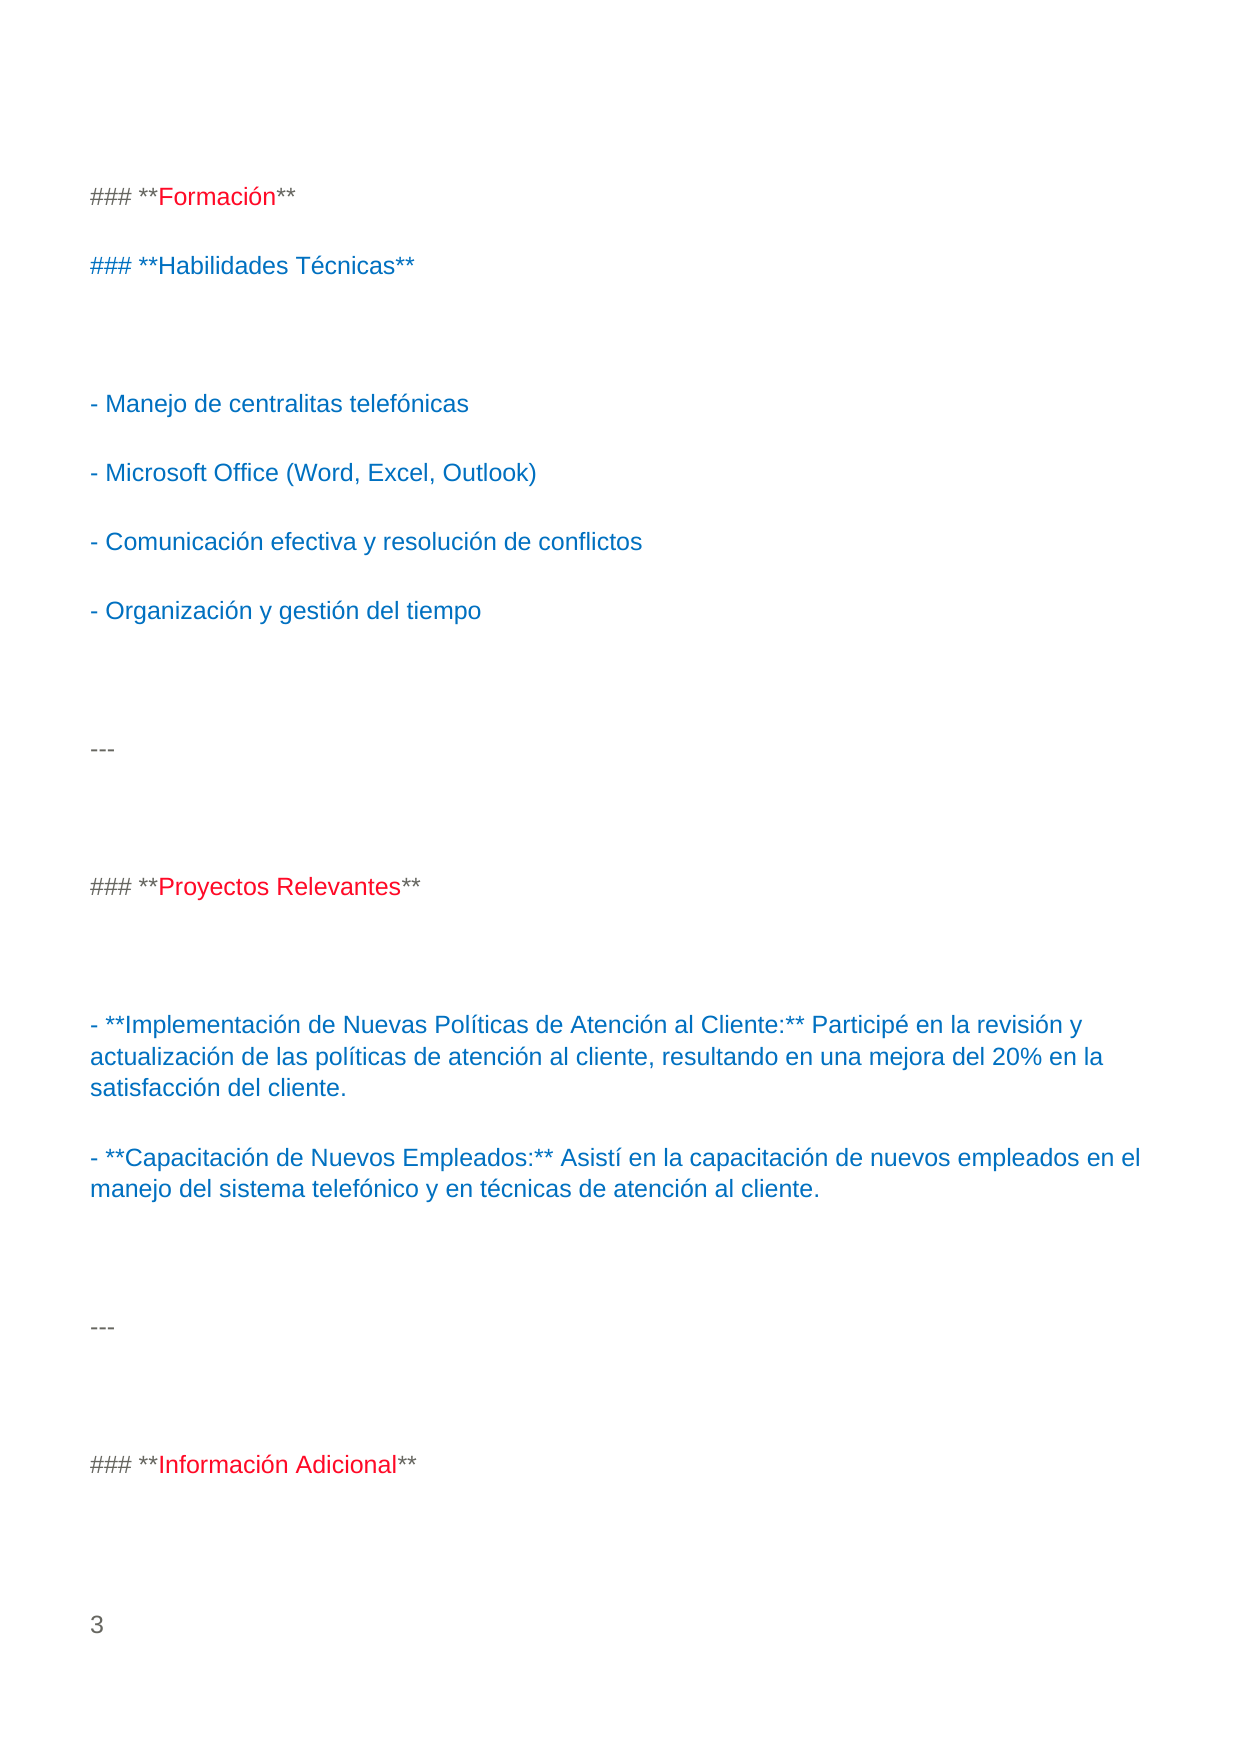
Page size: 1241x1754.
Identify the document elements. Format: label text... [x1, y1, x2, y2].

text --- [90, 734, 1150, 763]
text - **Capacitación de Nuevos Empleados:** Asistí en la capacitación de nuevos empleados en el manejo del sistema telefónico y en técnicas de atención al cliente. [90, 1142, 1150, 1203]
text ### **Proyectos Relevantes** [90, 872, 1150, 901]
text ### **Habilidades Técnicas** [90, 251, 1150, 279]
text - **Implementación de Nuevas Políticas de Atención al Cliente:** Participé en la revisión y actualización de las políticas de atención al cliente, resultando en una mejora del 20% en la satisfacción del cliente. [90, 1010, 1150, 1102]
text - Manejo de centralitas telefónicas [90, 389, 1150, 417]
text ### **Información Adicional** [90, 1450, 1150, 1479]
text - Comunicación efectiva y resolución de conflictos [90, 527, 1150, 556]
text - Microsoft Office (Word, Excel, Outlook) [90, 458, 1150, 487]
text --- [90, 1312, 1150, 1341]
text - Organización y gestión del tiempo [90, 596, 1150, 625]
text ### **Formación** [90, 182, 1150, 210]
